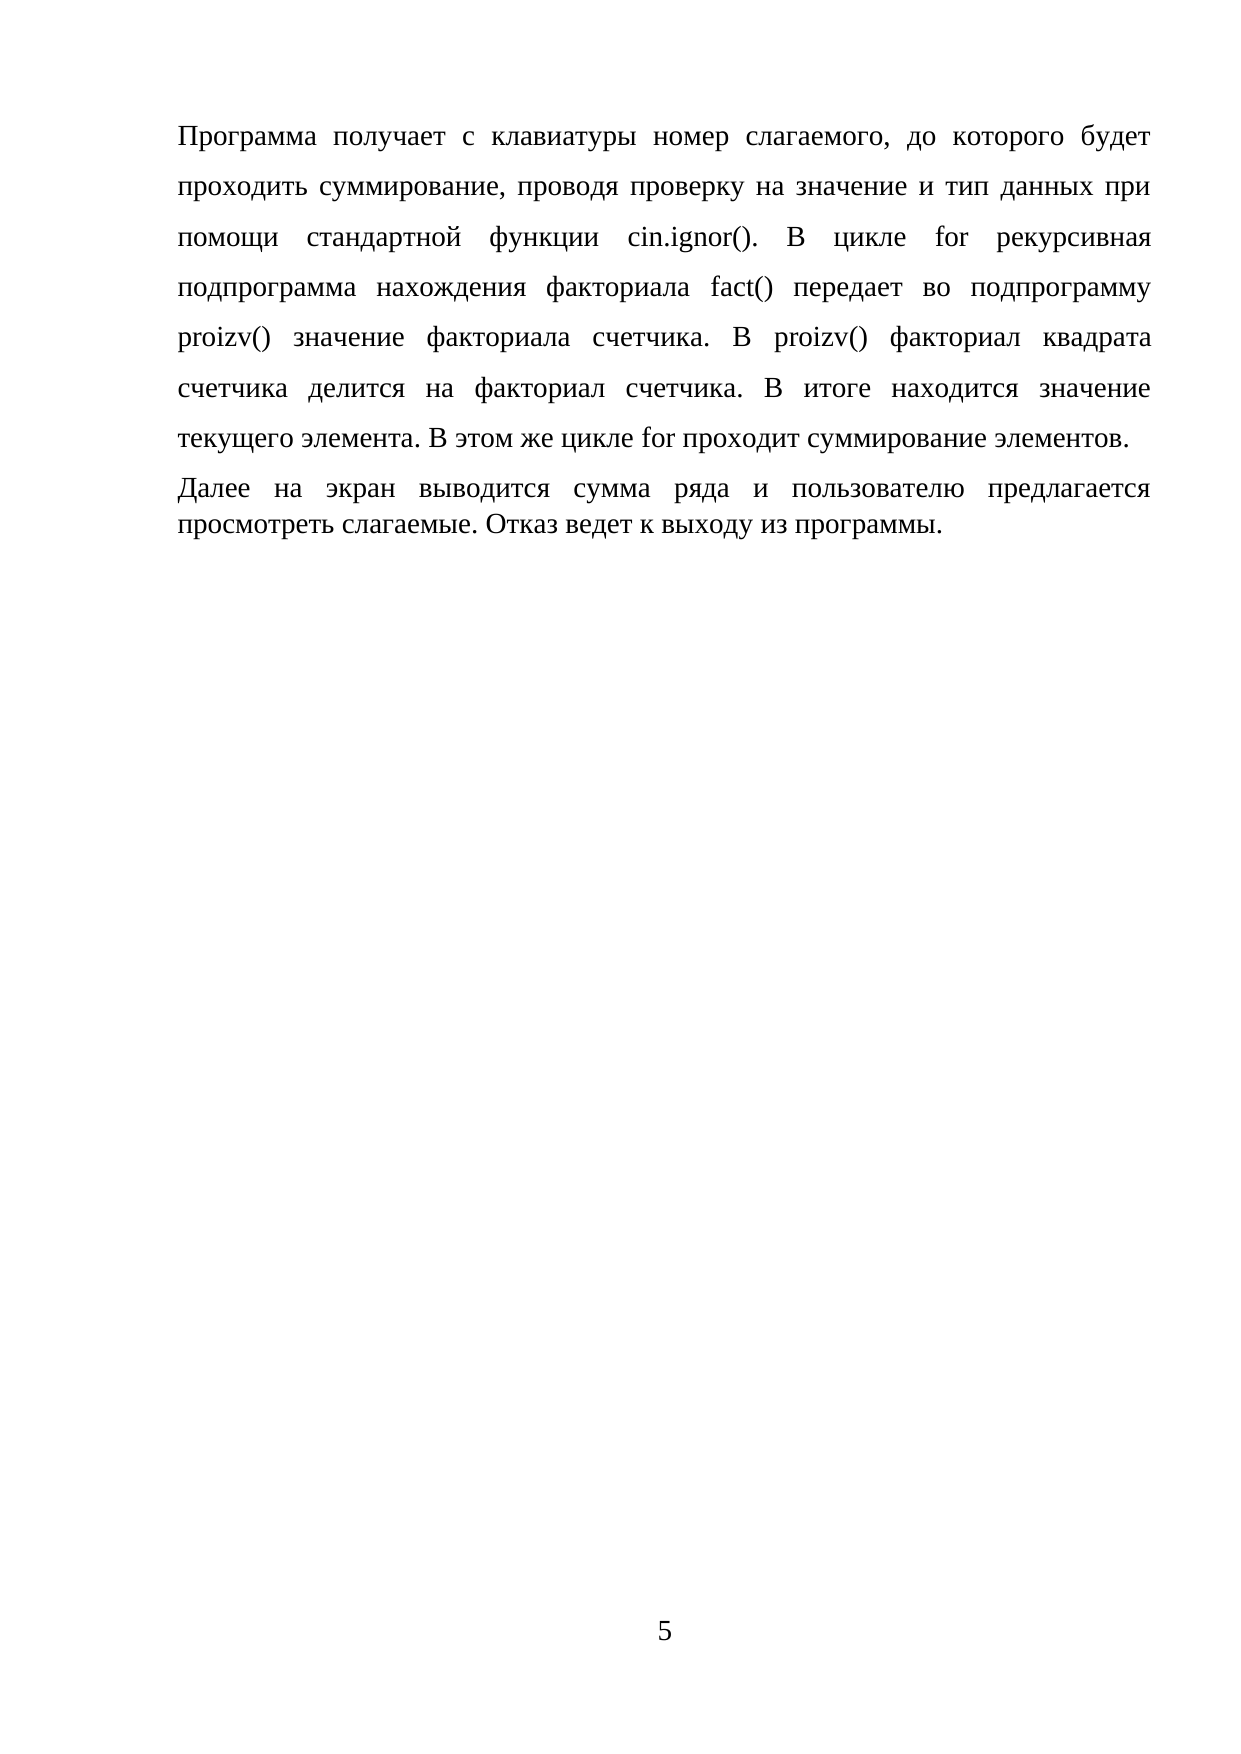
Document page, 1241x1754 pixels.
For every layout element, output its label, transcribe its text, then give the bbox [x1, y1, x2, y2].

text Далее на экран выводится сумма ряда и пользователю предлагается просмотреть слагаемые. Отказ ведет к выходу из программы. [177, 470, 1152, 540]
text Программа получает с клавиатуры номер слагаемого, до которого будет проходить суммирование, проводя проверку на значение и тип данных при помощи стандартной функции cin.ignor(). В цикле for рекурсивная подпрограмма нахождения факториала fact() передает во подпрограмму proizv() значение факториала счетчика. В proizv() факториал квадрата счетчика делится на факториал счетчика. В итоге находится значение текущего элемента. В этом же цикле for проходит суммирование элементов. [177, 118, 1152, 453]
